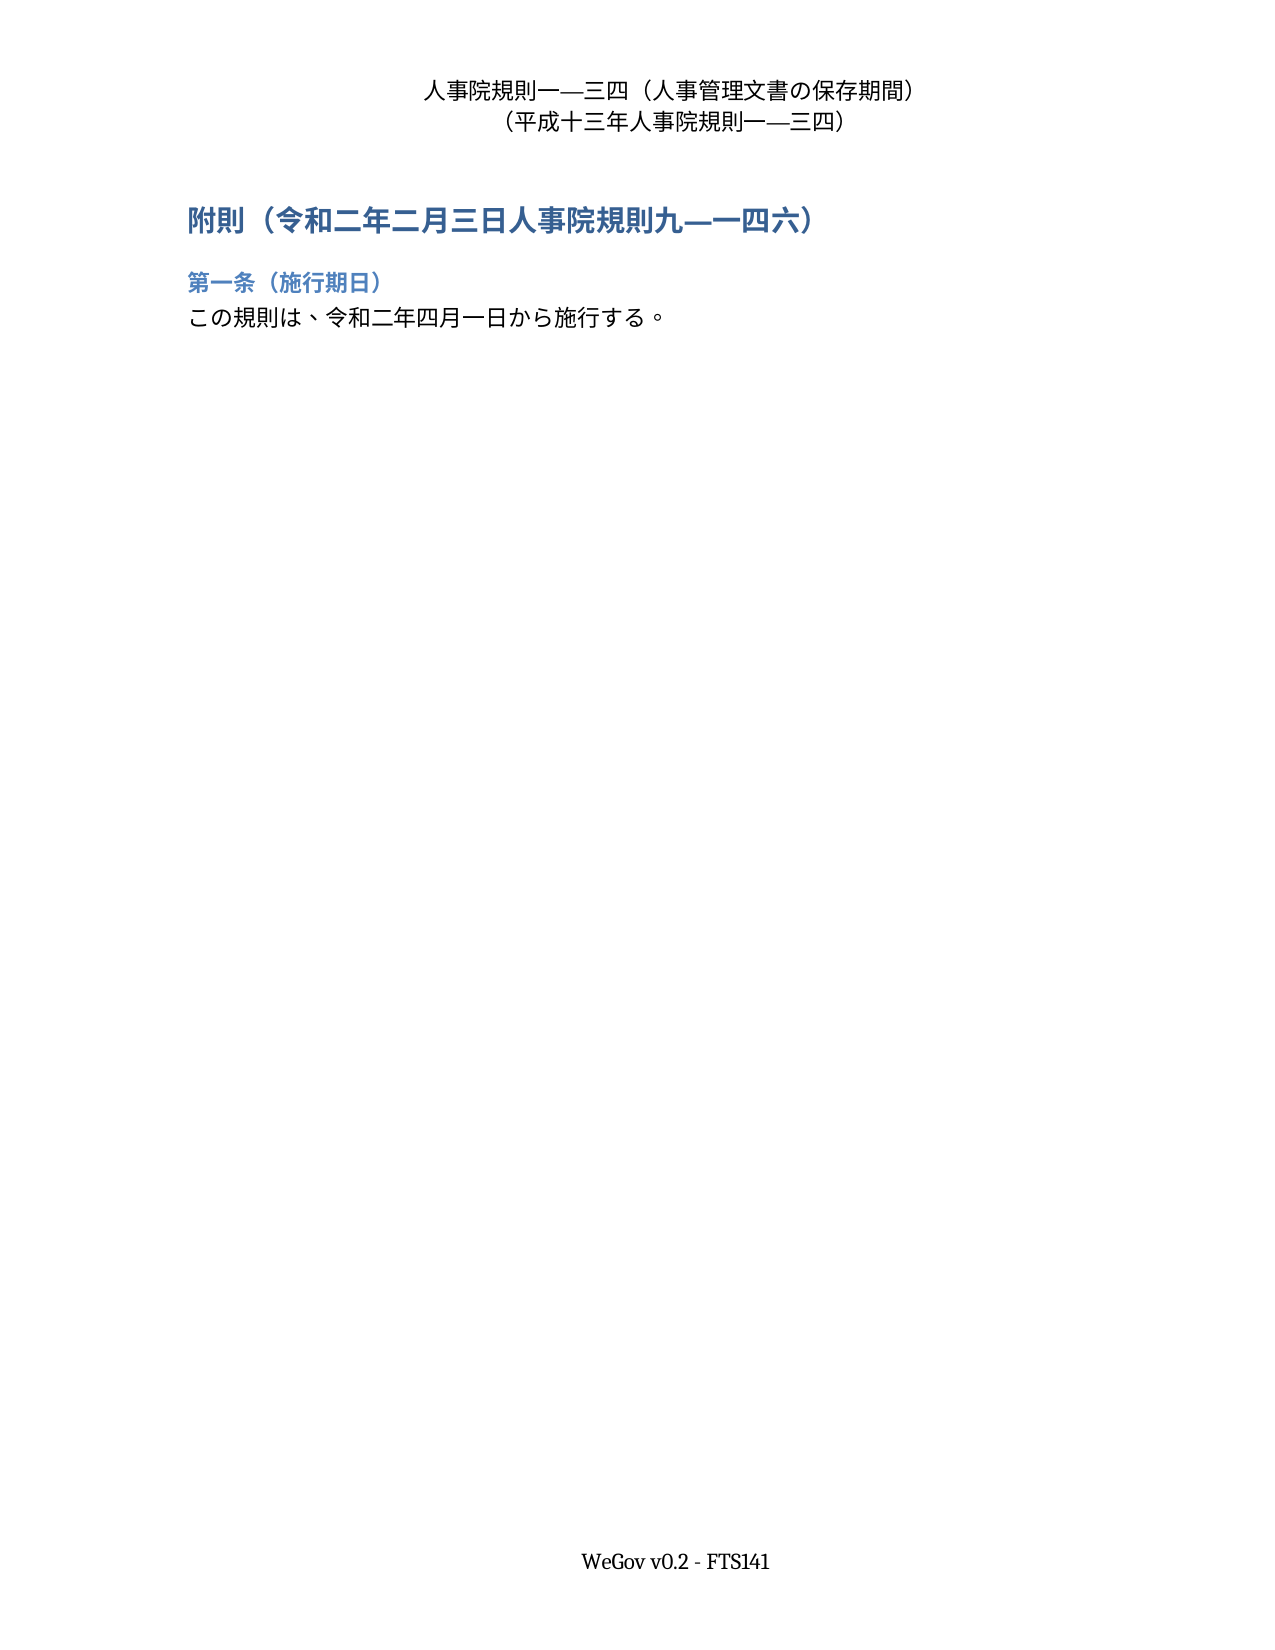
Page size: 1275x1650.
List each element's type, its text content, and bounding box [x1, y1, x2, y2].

subtitle 附則（令和二年二月三日人事院規則九―一四六） [187, 200, 1087, 240]
text この規則は、令和二年四月一日から施行する。 [187, 302, 1087, 334]
subtitle 第一条（施行期日） [187, 266, 1087, 298]
